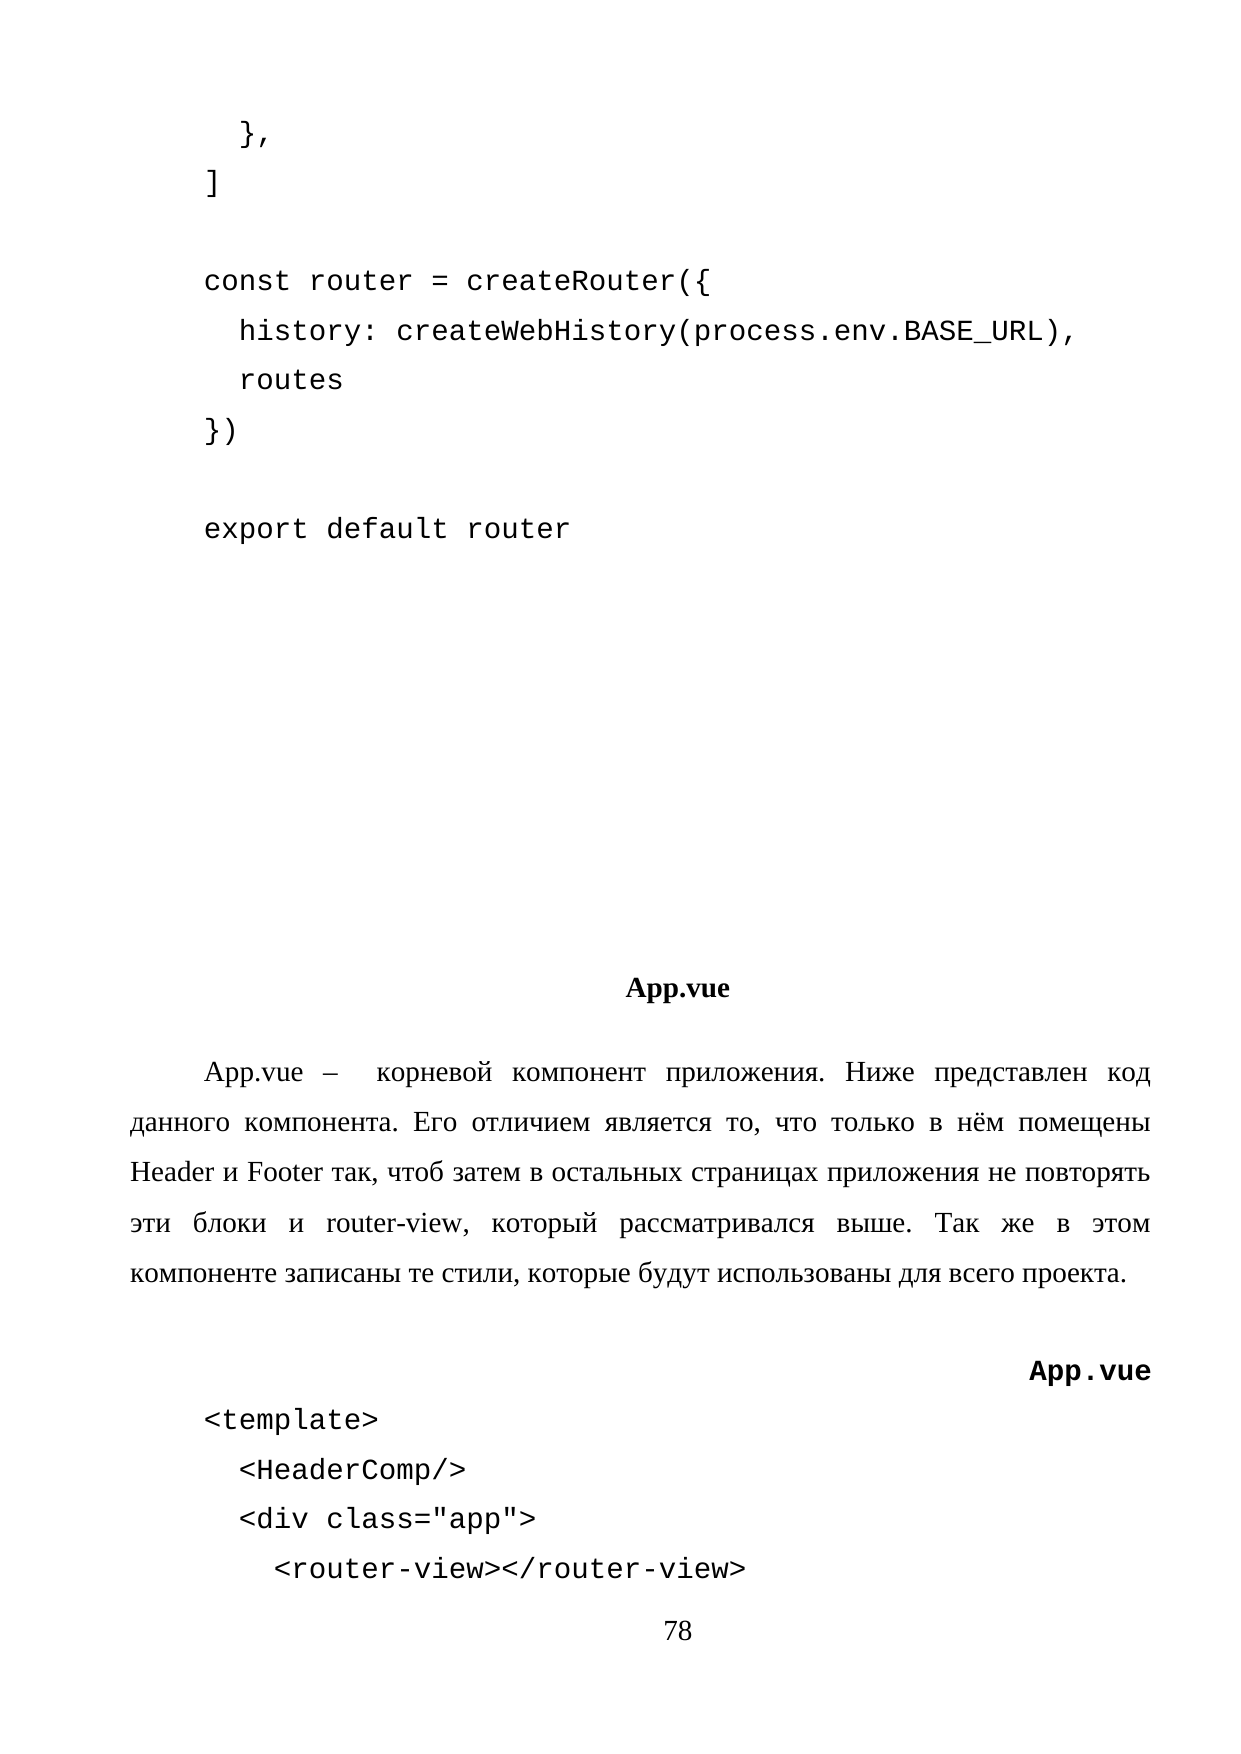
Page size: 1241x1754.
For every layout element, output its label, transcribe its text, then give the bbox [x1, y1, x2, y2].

text export default router [130, 514, 1152, 547]
text <HeaderComp/> [130, 1455, 1152, 1488]
text App.vue [130, 1356, 1152, 1389]
text }, [130, 118, 1152, 151]
text history: createWebHistory(process.env.BASE_URL), [130, 316, 1152, 349]
text }) [130, 415, 1152, 448]
text <template> [130, 1405, 1152, 1438]
text const router = createRouter({ [130, 267, 1152, 299]
text <div class="app"> [130, 1504, 1152, 1537]
text routes [130, 366, 1152, 398]
text <router-view></router-view> [130, 1554, 1152, 1587]
text App.vue – корневой компонент приложения. Ниже представлен код данного компонента. Его отличием является то, что только в нём помещены Header и Footer так, чтоб затем в остальных страницах приложения не повторять эти блоки и router-view, который рассматривался выше. Так же в этом компоненте записаны те стили, которые будут использованы для всего проекта. [130, 1054, 1152, 1289]
text ] [130, 168, 1152, 201]
subtitle App.vue [130, 970, 1152, 1004]
